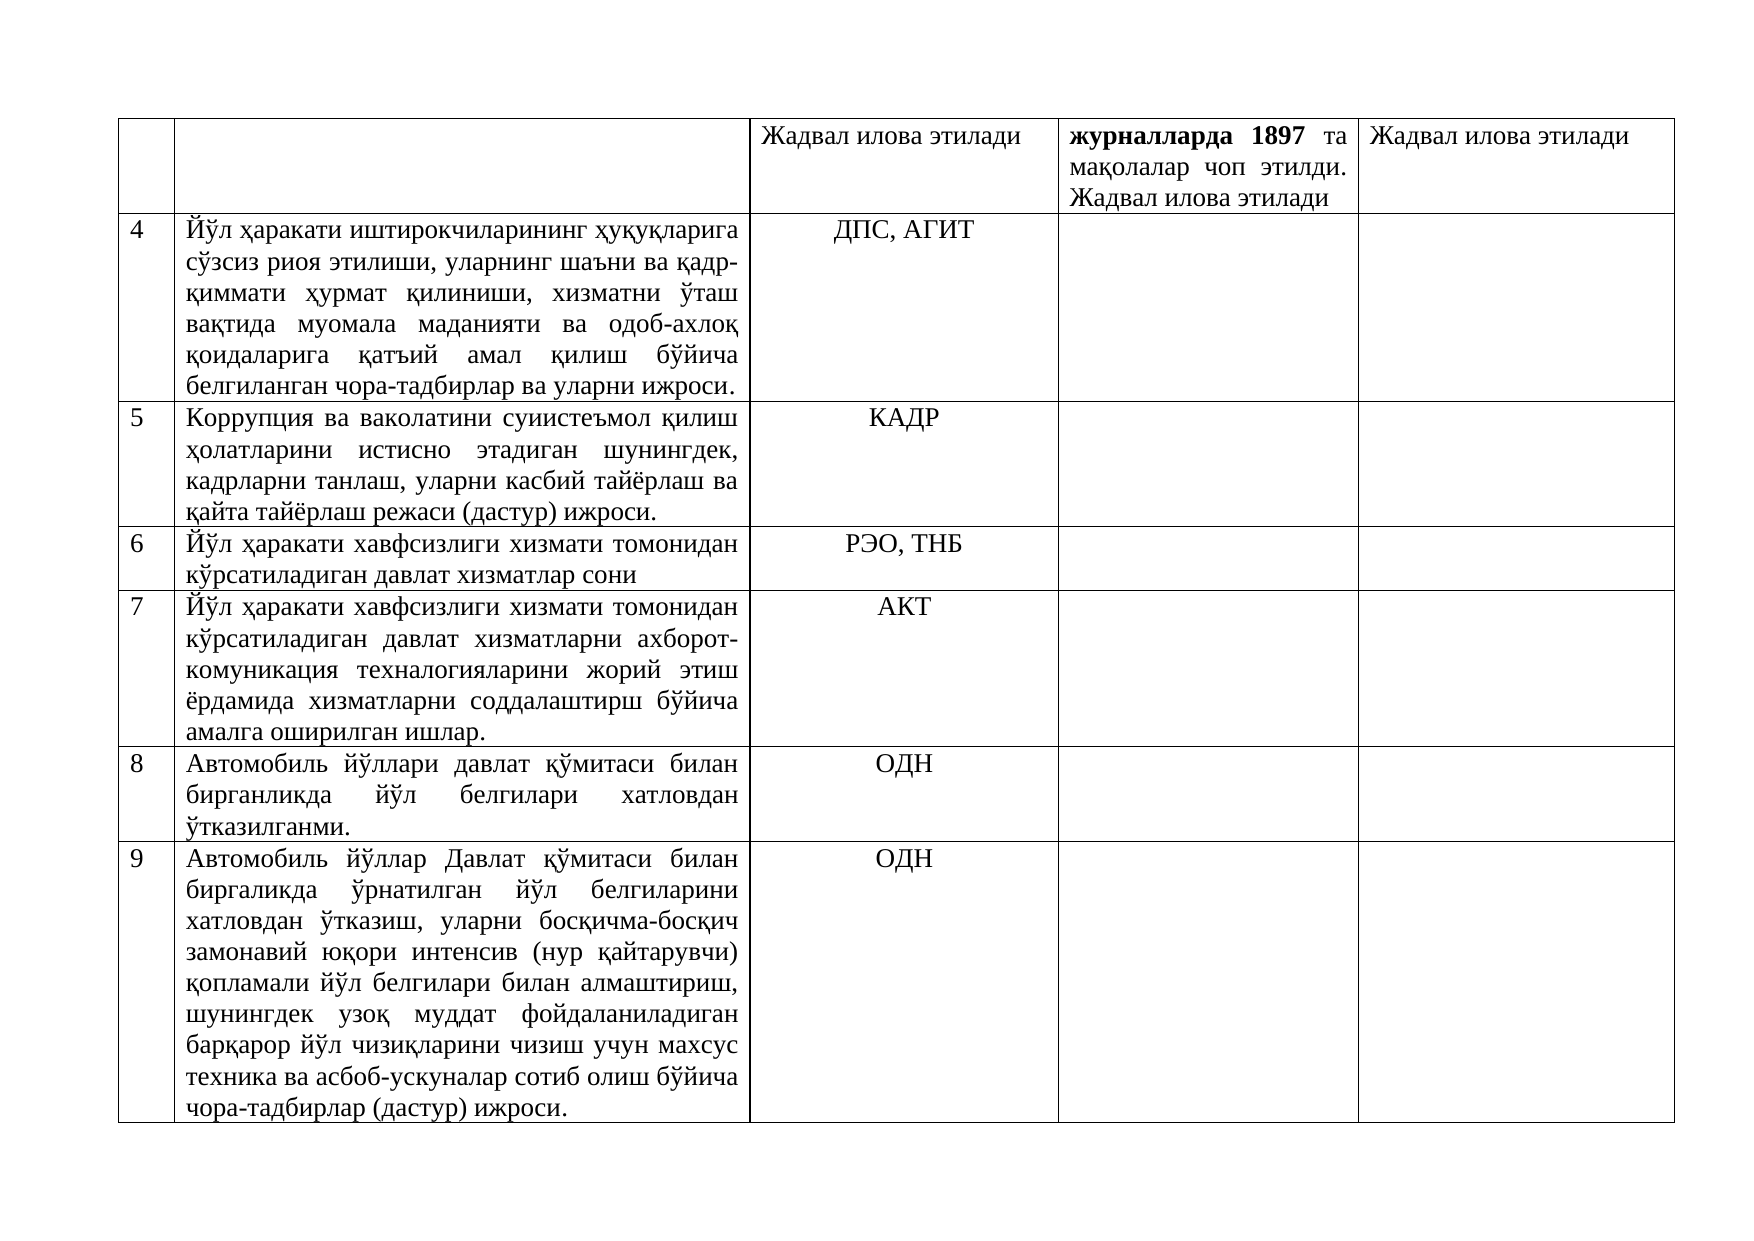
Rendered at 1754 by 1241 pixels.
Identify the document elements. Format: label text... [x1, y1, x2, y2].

table_cell [1359, 747, 1674, 841]
table_cell [1059, 214, 1358, 401]
table_cell [1059, 747, 1358, 841]
table_cell [1359, 591, 1674, 746]
table_cell 6 [119, 527, 174, 589]
table_cell [1359, 842, 1674, 1122]
table_cell Автомобиль йўллари давлат қўмитаси билан бирганликда йўл белгилари хатловдан ўтказилганми. [175, 747, 749, 841]
table_cell Йўл ҳаракати хавфсизлиги хизмати томонидан кўрсатиладиган давлат хизматларни ахборот-комуникация техналогияларини жорий этиш ёрдамида хизматларни соддалаштирш бўйича амалга оширилган ишлар. [175, 591, 749, 746]
table_cell [1059, 591, 1358, 746]
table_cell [175, 119, 749, 213]
table_cell [1359, 527, 1674, 589]
table_cell 9 [119, 842, 174, 1122]
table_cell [1359, 119, 1674, 213]
table_cell [1359, 402, 1674, 526]
table_cell ДПС, АГИТ [751, 214, 1058, 401]
table_cell Йўл ҳаракати хавфсизлиги хизмати томонидан кўрсатиладиган давлат хизматлар сони [175, 527, 749, 589]
table_cell [1059, 527, 1358, 589]
table_cell Йўл ҳаракати иштирокчиларининг ҳуқуқларига сўзсиз риоя этилиши, уларнинг шаъни ва қадр-қиммати ҳурмат қилиниши, хизматни ўташ вақтида муомала маданияти ва одоб-ахлоқ қоидаларига қатъий амал қилиш бўйича белгиланган чора-тадбирлар ва уларни ижроси. [175, 214, 749, 401]
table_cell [751, 119, 1058, 213]
table_cell [1059, 402, 1358, 526]
table_cell 3 [119, 119, 174, 213]
table_cell [1359, 214, 1674, 401]
table_cell РЭО, ТНБ [751, 527, 1058, 589]
table_cell 5 [119, 402, 174, 526]
table_cell ОДН [751, 747, 1058, 841]
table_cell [1059, 119, 1358, 213]
table_cell АКТ [751, 591, 1058, 746]
table_cell ОДН [751, 842, 1058, 1122]
table_cell 4 [119, 214, 174, 401]
table_cell КАДР [751, 402, 1058, 526]
table_cell Автомобиль йўллар Давлат қўмитаси билан биргаликда ўрнатилган йўл белгиларини хатловдан ўтказиш, уларни босқичма-босқич замонавий юқори интенсив (нур қайтарувчи) қопламали йўл белгилари билан алмаштириш, шунингдек узоқ муддат фойдаланиладиган барқарор йўл чизиқларини чизиш учун махсус техника ва асбоб-ускуналар сотиб олиш бўйича чора-тадбирлар (дастур) ижроси. [175, 842, 749, 1122]
table_cell Коррупция ва ваколатини суиистеъмол қилиш ҳолатларини истисно этадиган шунингдек, кадрларни танлаш, уларни касбий тайёрлаш ва қайта тайёрлаш режаси (дастур) ижроси. [175, 402, 749, 526]
table_cell 7 [119, 591, 174, 746]
table_cell [1059, 842, 1358, 1122]
table_cell 8 [119, 747, 174, 841]
